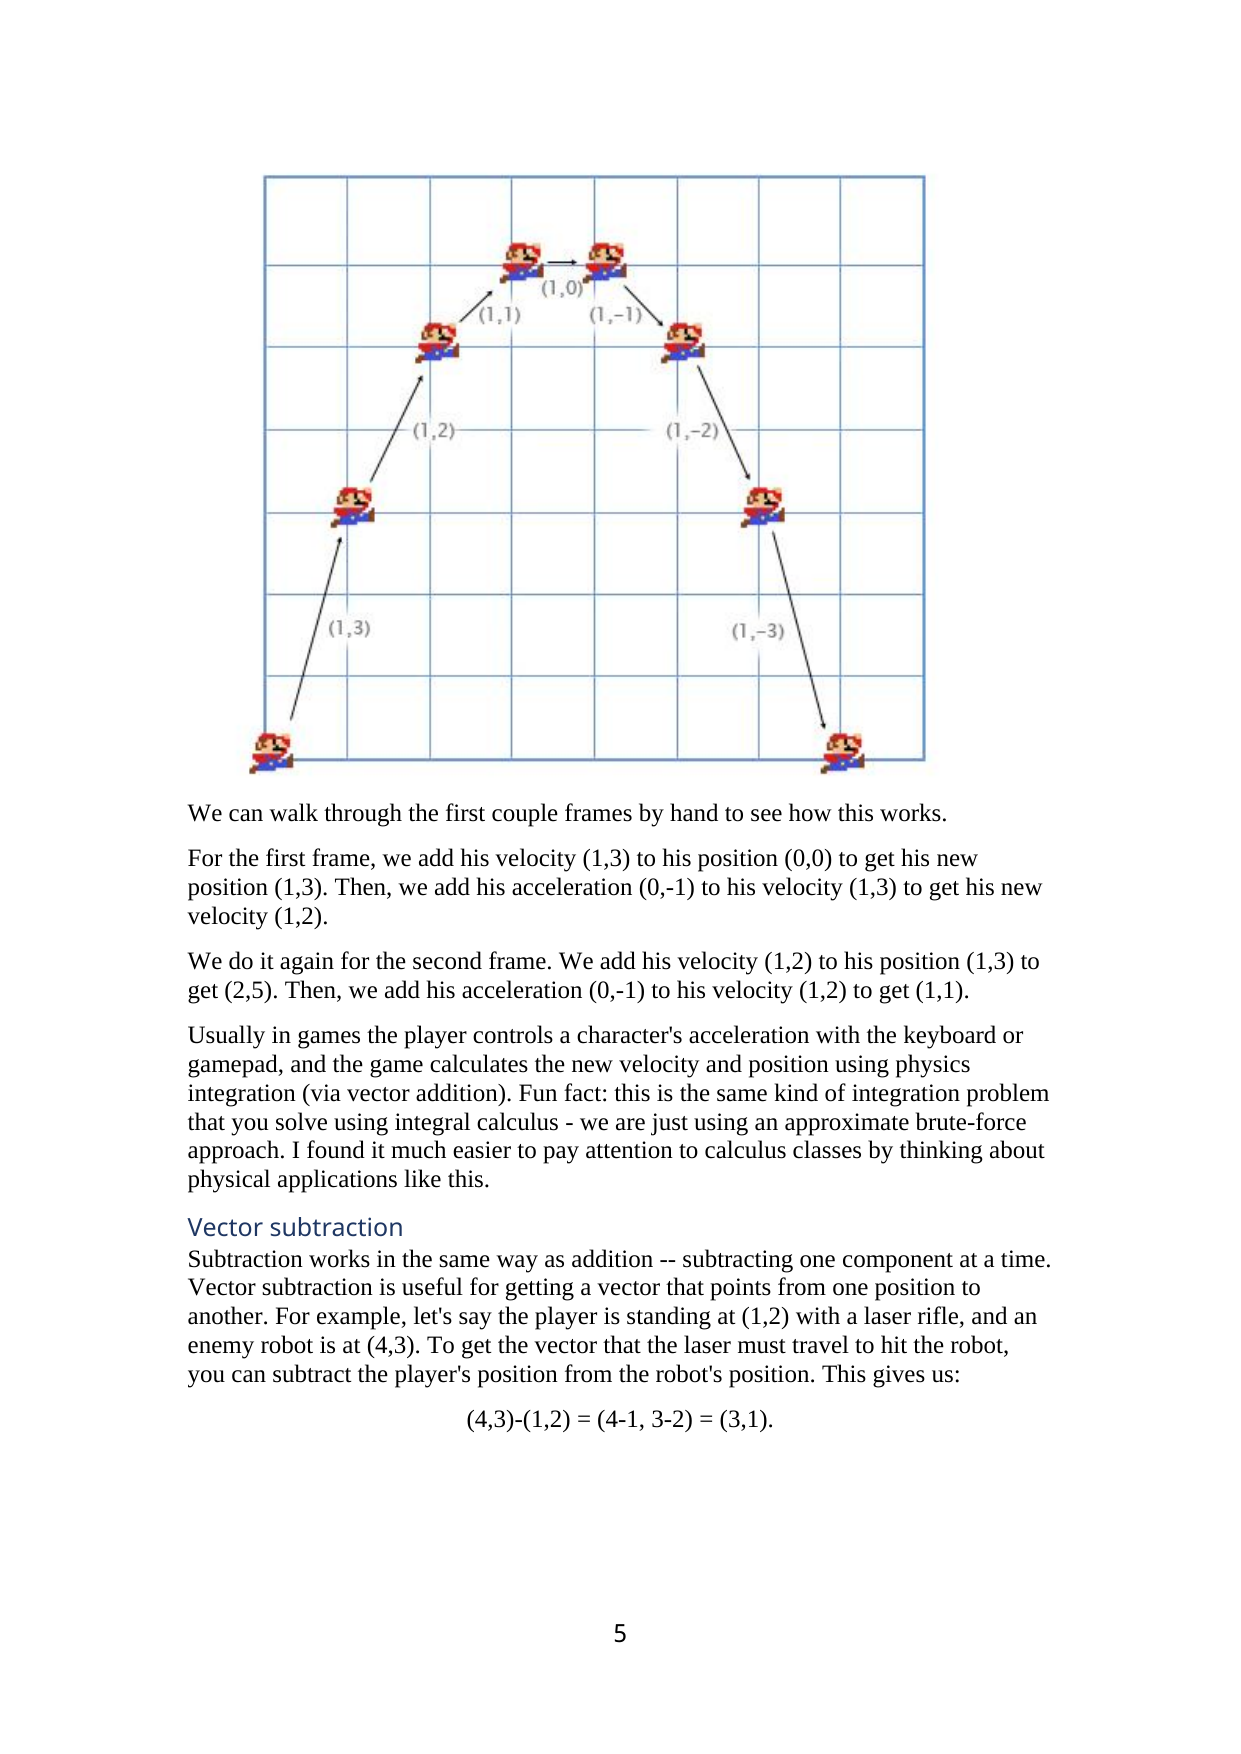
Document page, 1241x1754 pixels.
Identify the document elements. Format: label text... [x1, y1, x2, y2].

text Usually in games the player controls a character's acceleration with the keyboard or gamepad, and the game calculates the new velocity and position using physics integration (via vector addition). Fun fact: this is the same kind of integration problem that you solve using integral calculus - we are just using an approximate brute-force approach. I found it much easier to pay attention to calculus classes by thinking about physical applications like this. [187, 1021, 1053, 1193]
text (4,3)-(1,2) = (4-1, 3-2) = (3,1). [187, 1404, 1053, 1433]
text Subtraction works in the same way as addition -- subtracting one component at a time. Vector subtraction is useful for getting a vector that points from one position to another. For example, let's say the player is standing at (1,2) with a laser rifle, and an enemy robot is at (4,3). To get the vector that the laser must travel to hit the robot, you can subtract the player's position from the robot's position. This gives us: [187, 1244, 1053, 1387]
text We can walk through the first couple frames by hand to see how this works. [187, 798, 1053, 827]
subtitle Vector subtraction [187, 1210, 1053, 1244]
picture [187, 150, 1001, 782]
text For the first frame, we add his velocity (1,3) to his position (0,0) to get his new position (1,3). Then, we add his acceleration (0,-1) to his velocity (1,3) to get his new velocity (1,2). [187, 843, 1053, 930]
text We do it again for the second frame. We add his velocity (1,2) to his position (1,3) to get (2,5). Then, we add his acceleration (0,-1) to his velocity (1,2) to get (1,1). [187, 946, 1053, 1004]
